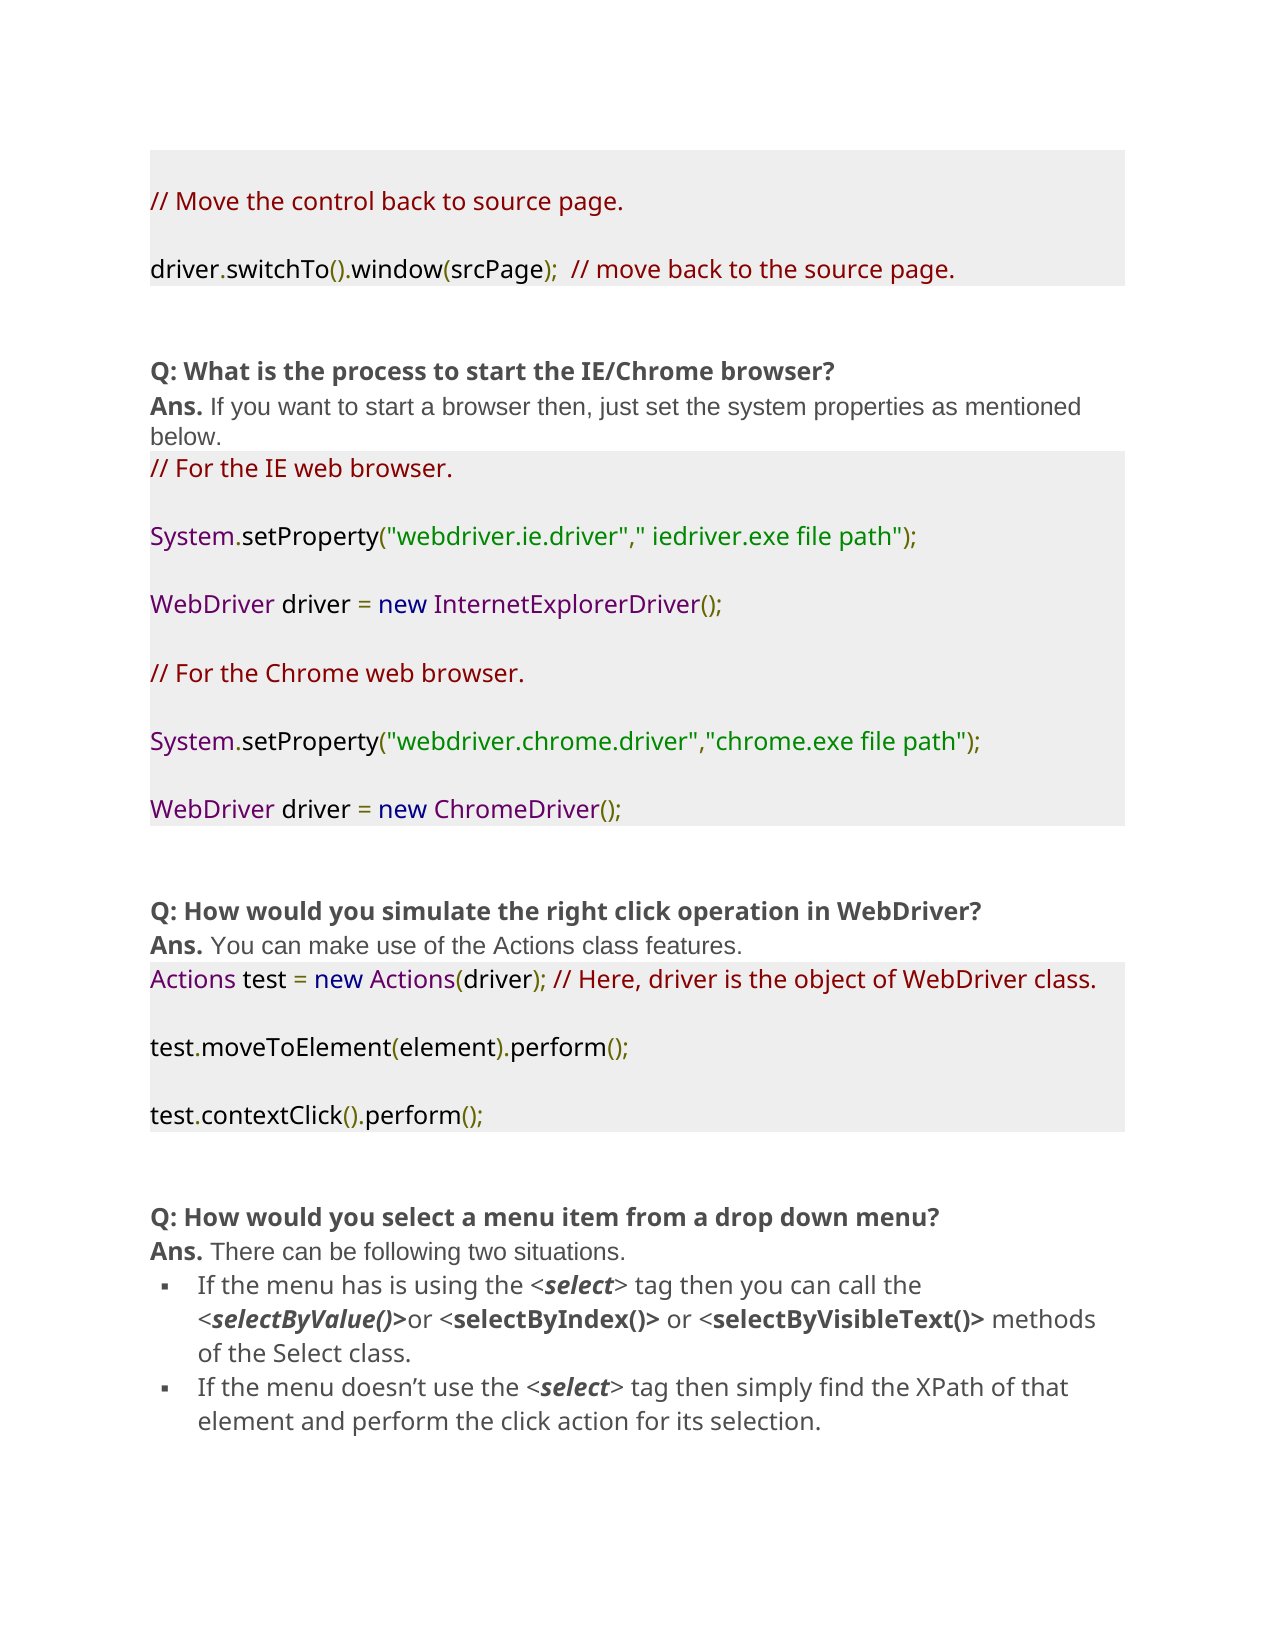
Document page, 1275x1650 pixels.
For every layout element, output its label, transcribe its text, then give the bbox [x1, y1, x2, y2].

list If the menu has is using the <select> tag then you can call the <selectByValue()>or <selectByIndex()> or <selectByVisibleText()> methods of the Select class. [160, 1268, 1125, 1370]
text // For the IE web browser. [150, 451, 1125, 485]
text Q: How would you simulate the right click operation in WebDriver? [150, 893, 1125, 927]
text Ans. If you want to start a browser then, just set the system properties as mentioned below. [150, 388, 1125, 451]
text driver.switchTo().window(srcPage); // move back to the source page. [150, 252, 1125, 286]
text WebDriver driver = new ChromeDriver(); [150, 792, 1125, 826]
text test.contextClick().perform(); [150, 1098, 1125, 1132]
text Q: What is the process to start the IE/Chrome browser? [150, 354, 1125, 388]
text Ans. You can make use of the Actions class features. [150, 927, 1125, 962]
text System.setProperty("webdriver.ie.driver"," iedriver.exe file path"); [150, 519, 1125, 553]
text Ans. There can be following two situations. [150, 1234, 1125, 1268]
text test.moveToElement(element).perform(); [150, 1030, 1125, 1064]
list If the menu doesn’t use the <select> tag then simply find the XPath of that element and perform the click action for its selection. [160, 1370, 1125, 1438]
text // Move the control back to source page. [150, 184, 1125, 218]
text WebDriver driver = new InternetExplorerDriver(); [150, 587, 1125, 621]
text Actions test = new Actions(driver); // Here, driver is the object of WebDriver class. [150, 962, 1125, 996]
text // For the Chrome web browser. [150, 655, 1125, 689]
text System.setProperty("webdriver.chrome.driver","chrome.exe file path"); [150, 723, 1125, 757]
text Q: How would you select a menu item from a drop down menu? [150, 1200, 1125, 1234]
